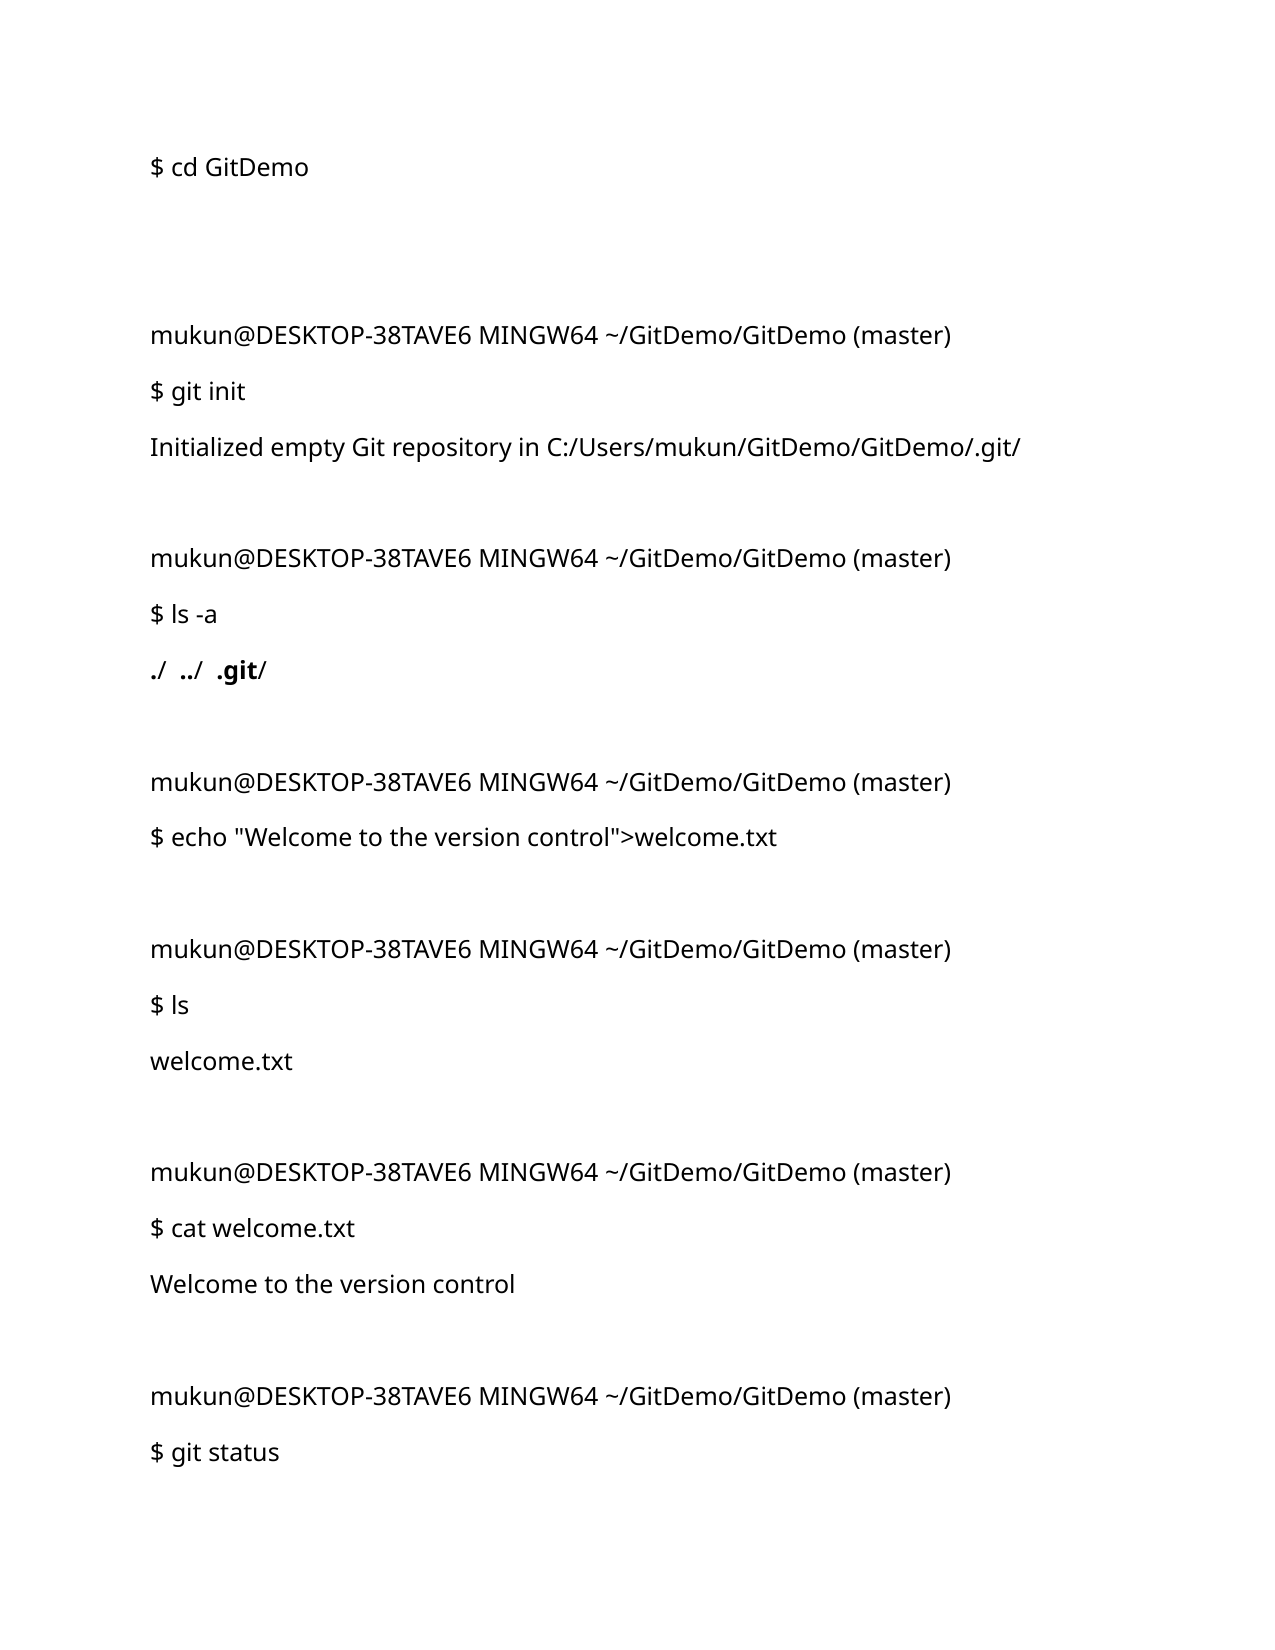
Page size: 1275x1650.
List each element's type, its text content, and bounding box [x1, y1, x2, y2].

text mukun@DESKTOP-38TAVE6 MINGW64 ~/GitDemo/GitDemo (master) [150, 541, 1125, 575]
text $ git init [150, 373, 1125, 407]
text mukun@DESKTOP-38TAVE6 MINGW64 ~/GitDemo/GitDemo (master) [150, 764, 1125, 798]
text $ echo "Welcome to the version control">welcome.txt [150, 820, 1125, 854]
text mukun@DESKTOP-38TAVE6 MINGW64 ~/GitDemo/GitDemo (master) [150, 1378, 1125, 1412]
text $ ls -a [150, 597, 1125, 631]
text $ git status [150, 1434, 1125, 1468]
text mukun@DESKTOP-38TAVE6 MINGW64 ~/GitDemo/GitDemo (master) [150, 932, 1125, 966]
text $ cd GitDemo [150, 150, 1125, 184]
text Initialized empty Git repository in C:/Users/mukun/GitDemo/GitDemo/.git/ [150, 429, 1125, 463]
text Welcome to the version control [150, 1267, 1125, 1301]
text mukun@DESKTOP-38TAVE6 MINGW64 ~/GitDemo/GitDemo (master) [150, 317, 1125, 352]
text $ cat welcome.txt [150, 1211, 1125, 1245]
text ./ ../ .git/ [150, 652, 1125, 687]
text $ ls [150, 987, 1125, 1022]
text mukun@DESKTOP-38TAVE6 MINGW64 ~/GitDemo/GitDemo (master) [150, 1155, 1125, 1189]
text welcome.txt [150, 1043, 1125, 1077]
